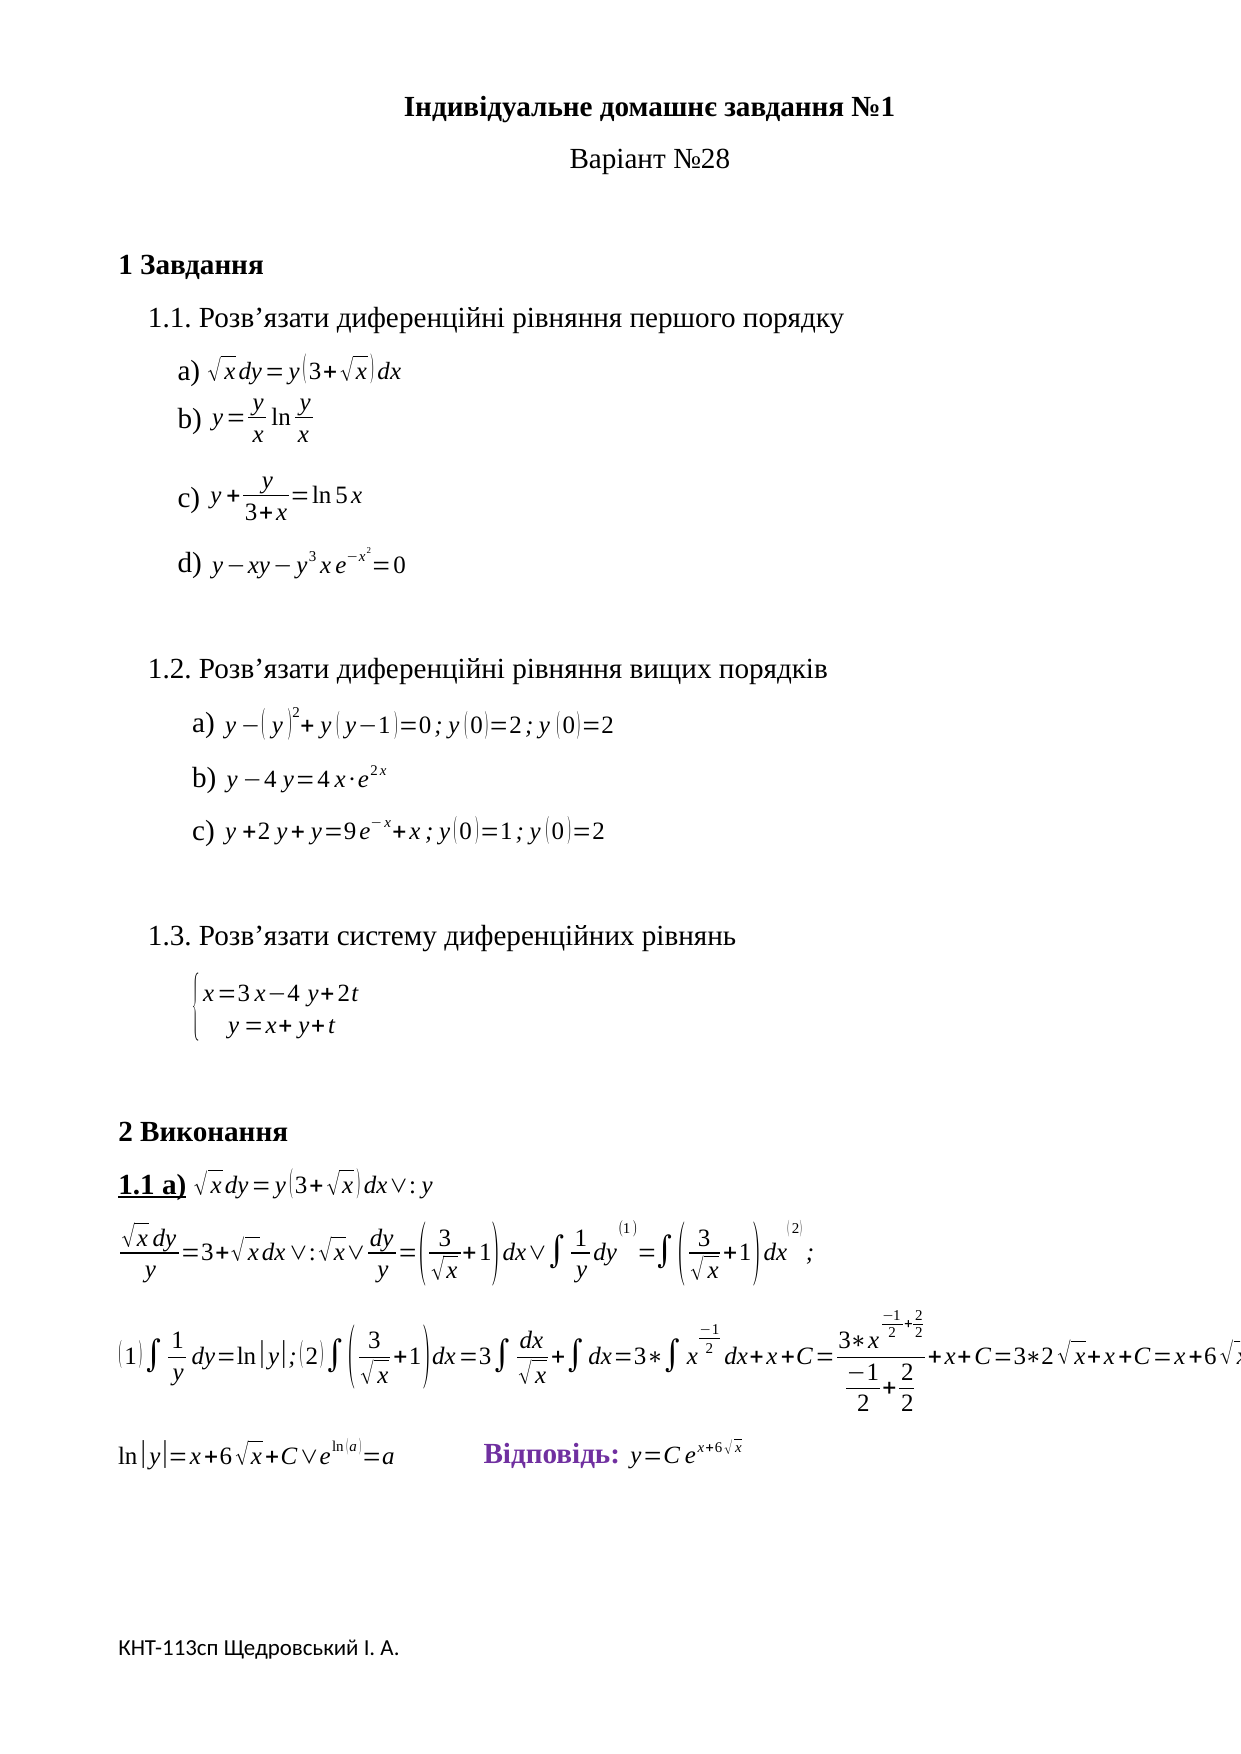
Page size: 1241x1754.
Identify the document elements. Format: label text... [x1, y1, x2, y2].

text 1.3. Розв’язати систему диференційних рівнянь [148, 918, 1181, 952]
text 1.1. Розв’язати диференційні рівняння першого порядку [148, 300, 1181, 333]
list а) [177, 353, 1181, 386]
list b) [177, 389, 1181, 448]
text a) [192, 704, 1181, 741]
text 1.2. Розв’язати диференційні рівняння вищих порядків [148, 651, 1181, 684]
text 1 Завдання [118, 247, 1181, 281]
text 2 Виконання [118, 1114, 1181, 1147]
text c) [192, 813, 1181, 846]
text Варіант №28 [118, 141, 1181, 175]
text 1.1 a) [118, 1167, 1181, 1200]
text Відповідь: [118, 1436, 1181, 1472]
text c) [177, 467, 1181, 526]
text b) [192, 760, 1181, 794]
text d) [177, 545, 1181, 579]
text Індивідуальне домашнє завдання №1 [118, 89, 1181, 122]
